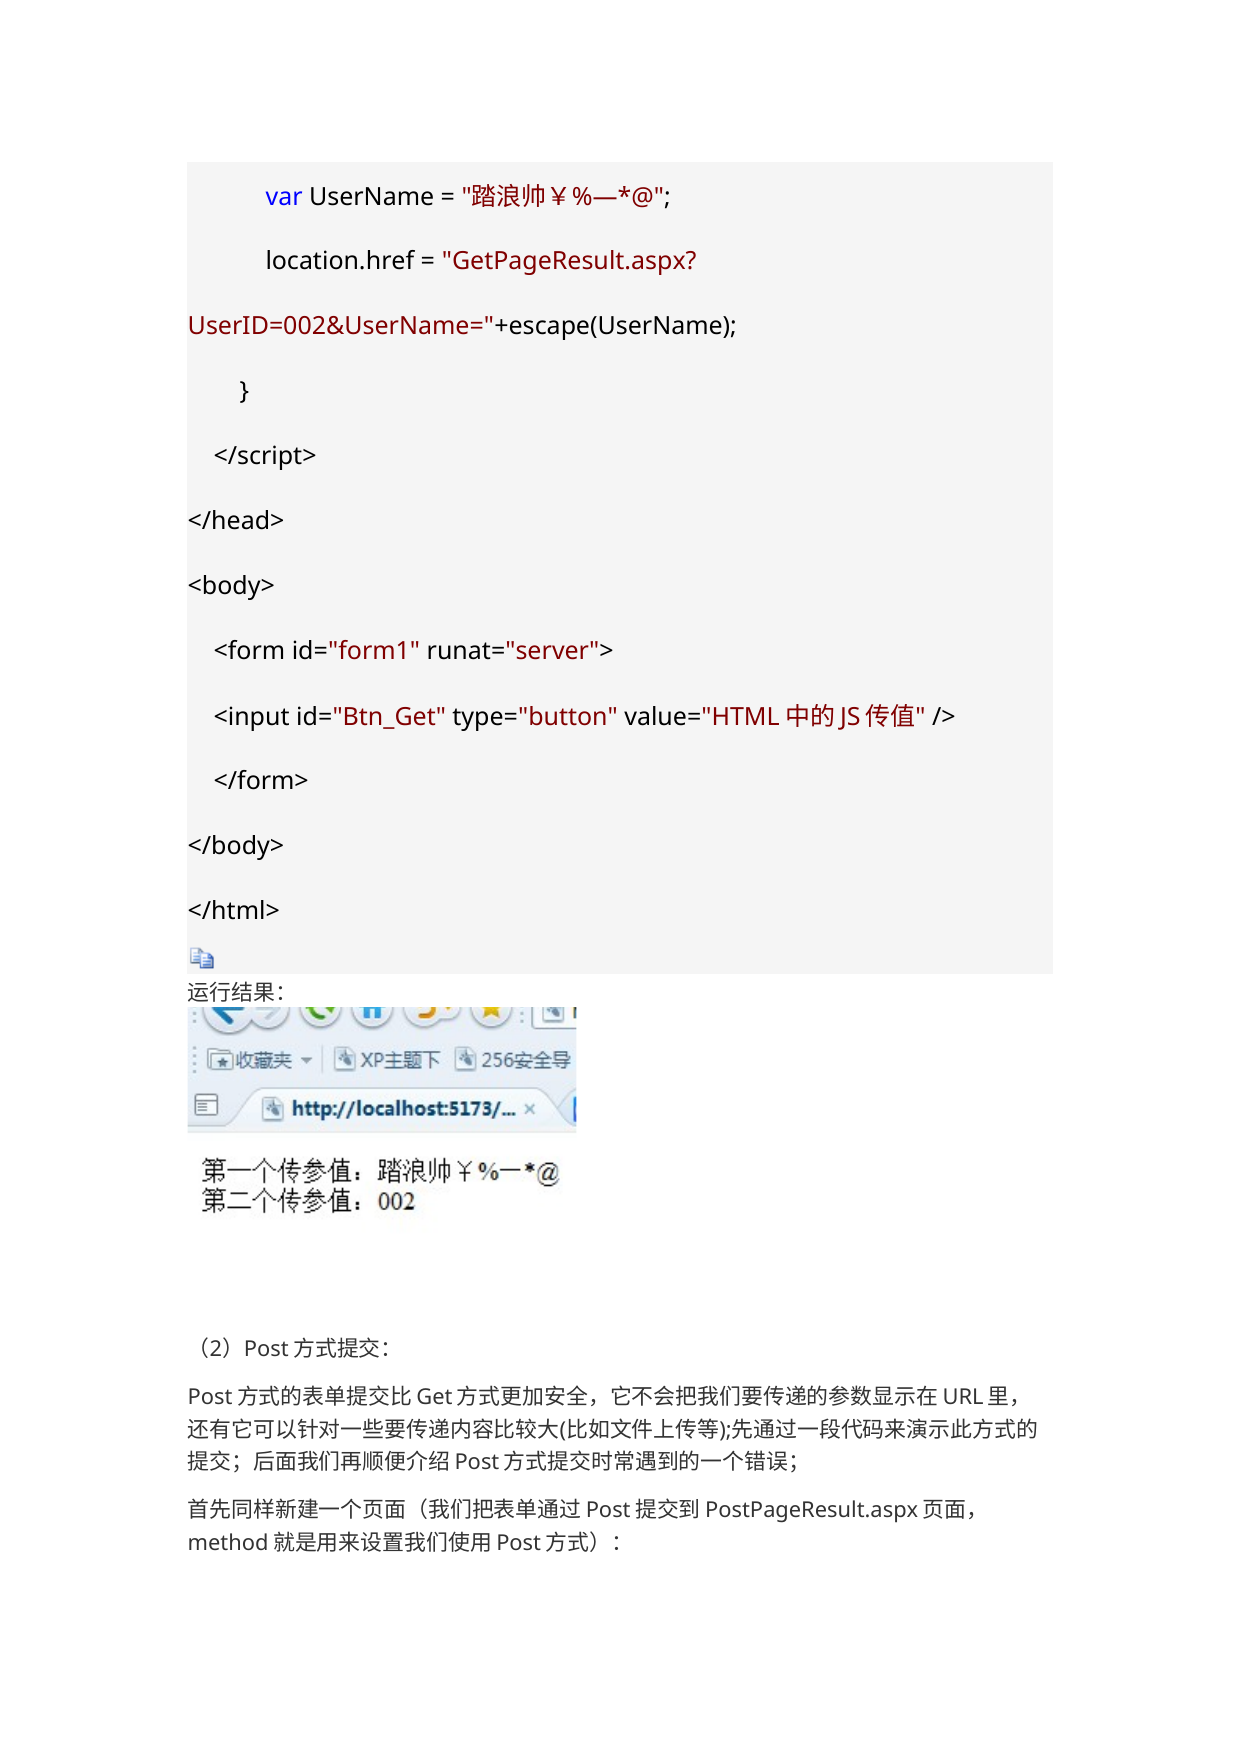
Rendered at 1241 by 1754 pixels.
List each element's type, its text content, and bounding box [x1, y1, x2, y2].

text <input id="Btn_Get" type="button" value="HTML中的JS传值" /> [187, 682, 1053, 747]
text } [187, 357, 1053, 422]
text （2）Post方式提交： [187, 1331, 1053, 1363]
text <form id="form1" runat="server"> [187, 617, 1053, 682]
text </body> [187, 812, 1053, 877]
text </head> [187, 487, 1053, 552]
text Post方式的表单提交比Get方式更加安全，它不会把我们要传递的参数显示在URL里，还有它可以针对一些要传递内容比较大(比如文件上传等);先通过一段代码来演示此方式的提交；后面我们再顺便介绍Post方式提交时常遇到的一个错误； [187, 1379, 1053, 1476]
text </form> [187, 747, 1053, 812]
text 首先同样新建一个页面（我们把表单通过Post提交到PostPageResult.aspx页面，method就是用来设置我们使用Post方式）： [187, 1492, 1053, 1557]
text </script> [187, 422, 1053, 487]
text <body> [187, 552, 1053, 617]
text location.href = "GetPageResult.aspx?UserID=002&UserName="+escape(UserName); [187, 227, 1053, 357]
picture [187, 942, 219, 974]
text var UserName = "踏浪帅￥%—*@"; [187, 162, 1053, 227]
text </html> [187, 877, 1053, 942]
picture [187, 1007, 577, 1243]
